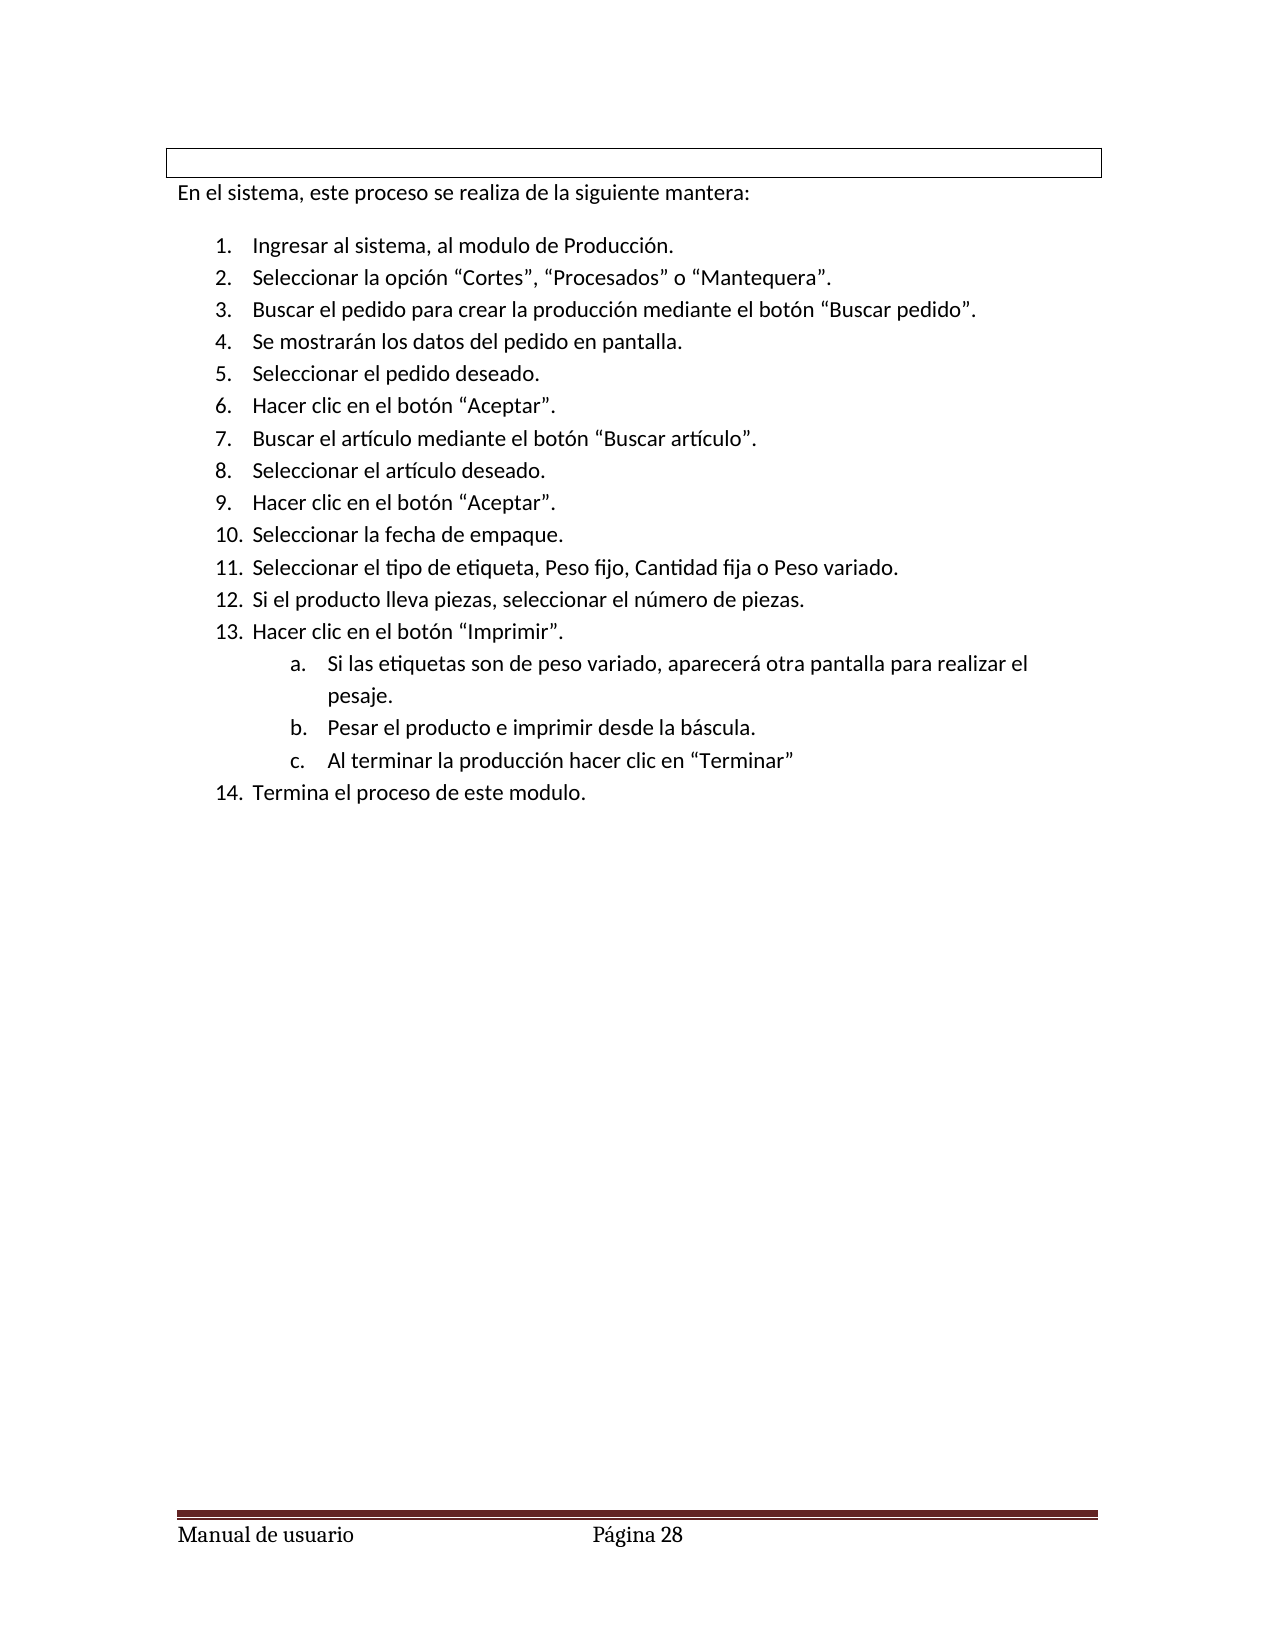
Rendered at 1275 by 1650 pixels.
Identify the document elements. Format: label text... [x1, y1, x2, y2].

list Al terminar la producción hacer clic en “Terminar” [290, 746, 1098, 774]
list Hacer clic en el botón “Imprimir”. [215, 617, 1098, 645]
list Seleccionar la fecha de empaque. [215, 520, 1098, 548]
list Ingresar al sistema, al modulo de Producción. [215, 231, 1098, 259]
list Buscar el artículo mediante el botón “Buscar artículo”. [215, 424, 1098, 452]
list Se mostrarán los datos del pedido en pantalla. [215, 327, 1098, 355]
list Seleccionar el tipo de etiqueta, Peso fijo, Cantidad fija o Peso variado. [215, 553, 1098, 581]
text En el sistema, este proceso se realiza de la siguiente mantera: [177, 178, 1098, 206]
list Seleccionar el artículo deseado. [215, 456, 1098, 484]
list Si las etiquetas son de peso variado, aparecerá otra pantalla para realizar el pesaje. [290, 649, 1098, 709]
list Seleccionar la opción “Cortes”, “Procesados” o “Mantequera”. [215, 263, 1098, 291]
list Buscar el pedido para crear la producción mediante el botón “Buscar pedido”. [215, 295, 1098, 323]
table_cell [167, 149, 1101, 177]
list Si el producto lleva piezas, seleccionar el número de piezas. [215, 585, 1098, 613]
list Seleccionar el pedido deseado. [215, 359, 1098, 387]
list Termina el proceso de este modulo. [215, 778, 1098, 806]
list Hacer clic en el botón “Aceptar”. [215, 488, 1098, 516]
list Pesar el producto e imprimir desde la báscula. [290, 713, 1098, 742]
list Hacer clic en el botón “Aceptar”. [215, 392, 1098, 420]
